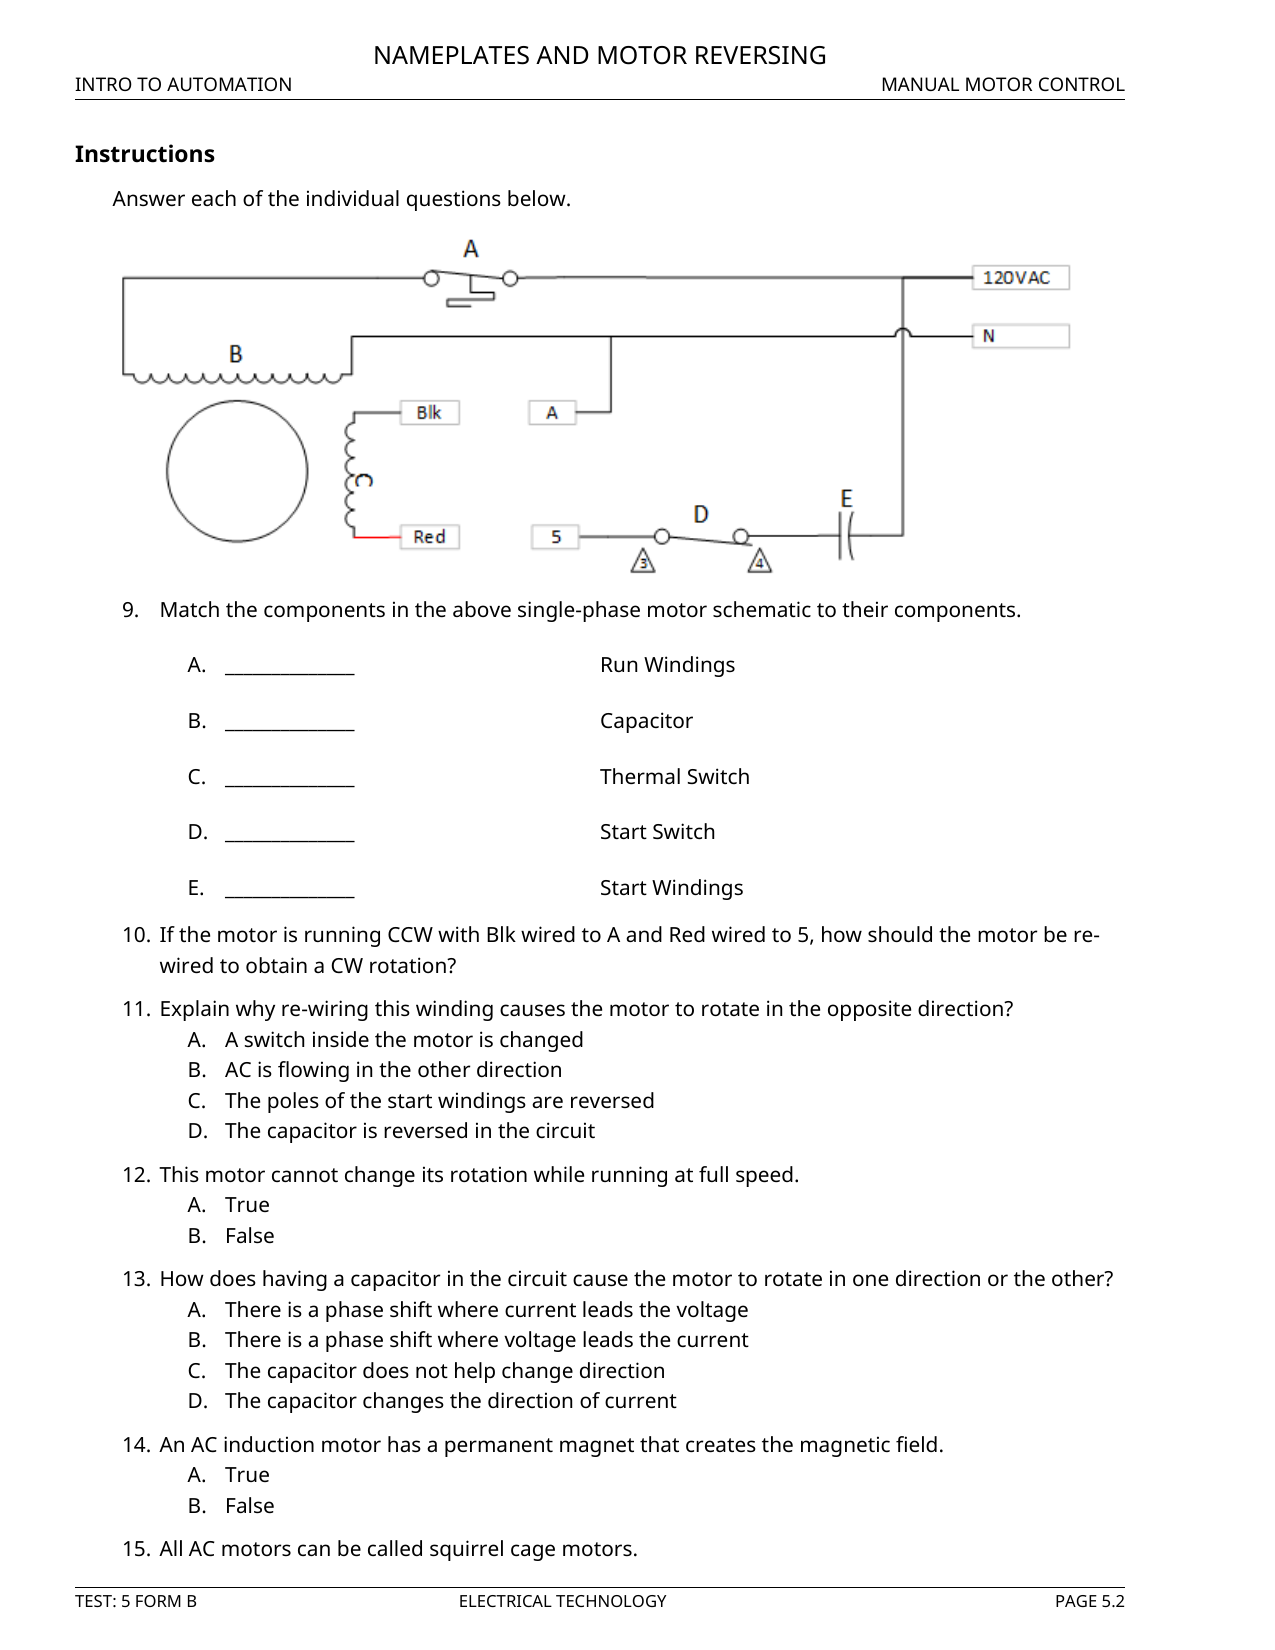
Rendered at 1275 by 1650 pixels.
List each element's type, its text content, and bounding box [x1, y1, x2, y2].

list If the motor is running CCW with Blk wired to A and Red wired to 5, how should the motor be re-wired to obtain a CW rotation? [122, 920, 1125, 979]
list Match the components in the above single-phase motor schematic to their components. [122, 595, 1125, 623]
text Instructions [75, 138, 1125, 169]
list This motor cannot change its rotation while running at full speed. [122, 1160, 1125, 1188]
list ______________ Start Windings [187, 873, 1125, 901]
list How does having a capacitor in the circuit cause the motor to rotate in one direction or the other? [122, 1264, 1125, 1292]
list The poles of the start windings are reversed [187, 1086, 1125, 1114]
list ______________ Run Windings [187, 651, 1125, 679]
list All AC motors can be called squirrel cage motors. [122, 1534, 1125, 1562]
picture [121, 227, 1072, 581]
list True [187, 1190, 1125, 1219]
list ______________ Start Switch [187, 817, 1125, 846]
text Answer each of the individual questions below. [112, 184, 1125, 212]
list There is a phase shift where voltage leads the current [187, 1325, 1125, 1354]
list There is a phase shift where current leads the voltage [187, 1295, 1125, 1323]
list ______________ Capacitor [187, 706, 1125, 734]
list The capacitor does not help change direction [187, 1356, 1125, 1384]
list ______________ Thermal Switch [187, 762, 1125, 790]
list False [187, 1491, 1125, 1519]
list True [187, 1460, 1125, 1489]
list A switch inside the motor is changed [187, 1025, 1125, 1053]
list An AC induction motor has a permanent magnet that creates the magnetic field. [122, 1430, 1125, 1458]
list False [187, 1221, 1125, 1249]
list The capacitor is reversed in the circuit [187, 1117, 1125, 1145]
list Explain why re-wiring this winding causes the motor to rotate in the opposite direction? [122, 994, 1125, 1022]
list AC is flowing in the other direction [187, 1055, 1125, 1084]
list The capacitor changes the direction of current [187, 1387, 1125, 1415]
